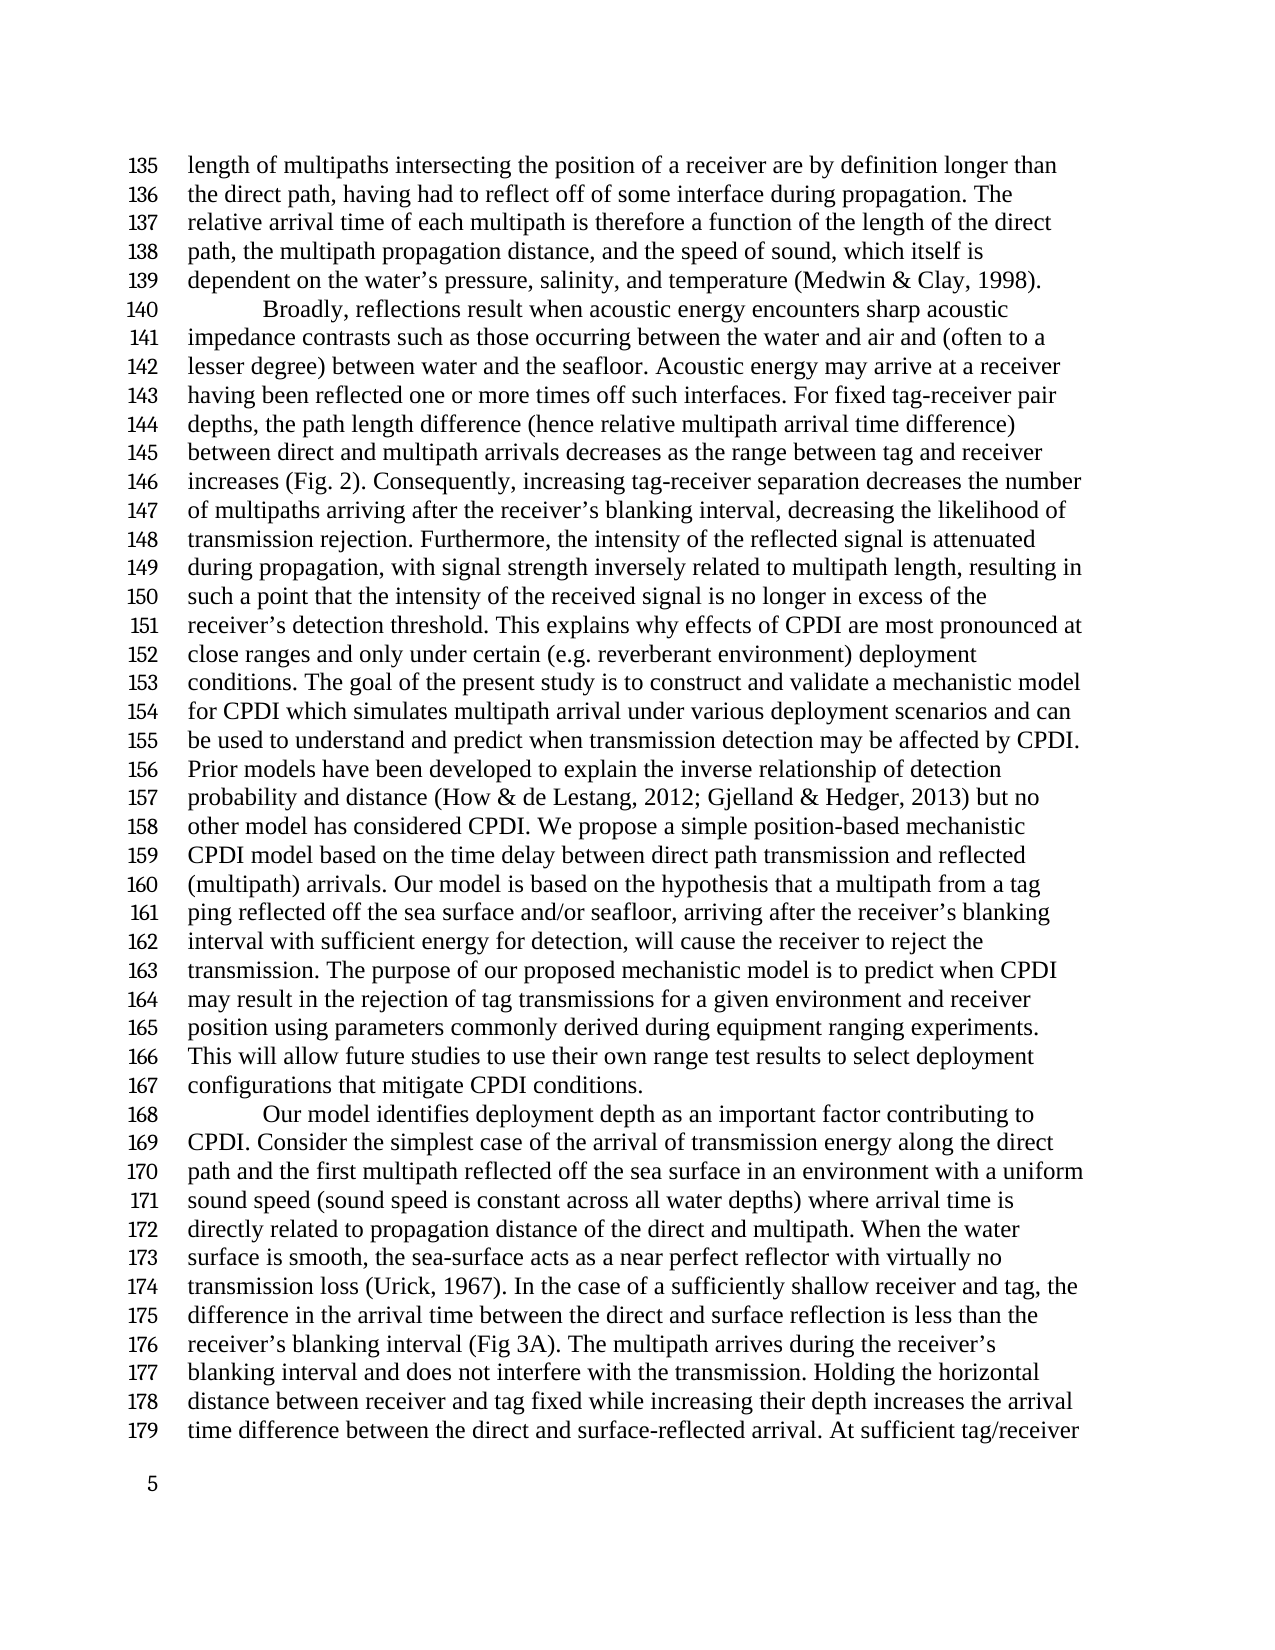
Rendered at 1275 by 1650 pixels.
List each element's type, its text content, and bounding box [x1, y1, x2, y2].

text Broadly, reflections result when acoustic energy encounters sharp acoustic impedance contrasts such as those occurring between the water and air and (often to a lesser degree) between water and the seafloor. Acoustic energy may arrive at a receiver having been reflected one or more times off such interfaces. For fixed tag-receiver pair depths, the path length difference (hence relative multipath arrival time difference) between direct and multipath arrivals decreases as the range between tag and receiver increases (Fig. 2). Consequently, increasing tag-receiver separation decreases the number of multipaths arriving after the receiver’s blanking interval, decreasing the likelihood of transmission rejection. Furthermore, the intensity of the reflected signal is attenuated during propagation, with signal strength inversely related to multipath length, resulting in such a point that the intensity of the received signal is no longer in excess of the receiver’s detection threshold. This explains why effects of CPDI are most pronounced at close ranges and only under certain (e.g. reverberant environment) deployment conditions. The goal of the present study is to construct and validate a mechanistic model for CPDI which simulates multipath arrival under various deployment scenarios and can be used to understand and predict when transmission detection may be affected by CPDI. Prior models have been developed to explain the inverse relationship of detection probability and distance (How & de Lestang, 2012; Gjelland & Hedger, 2013) but no other model has considered CPDI. We propose a simple position-based mechanistic CPDI model based on the time delay between direct path transmission and reflected (multipath) arrivals. Our model is based on the hypothesis that a multipath from a tag ping reflected off the sea surface and/or seafloor, arriving after the receiver’s blanking interval with sufficient energy for detection, will cause the receiver to reject the transmission. The purpose of our proposed mechanistic model is to predict when CPDI may result in the rejection of tag transmissions for a given environment and receiver position using parameters commonly derived during equipment ranging experiments. This will allow future studies to use their own range test results to select deployment configurations that mitigate CPDI conditions. [187, 294, 1087, 1099]
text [187, 1099, 1087, 1444]
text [187, 150, 1087, 294]
